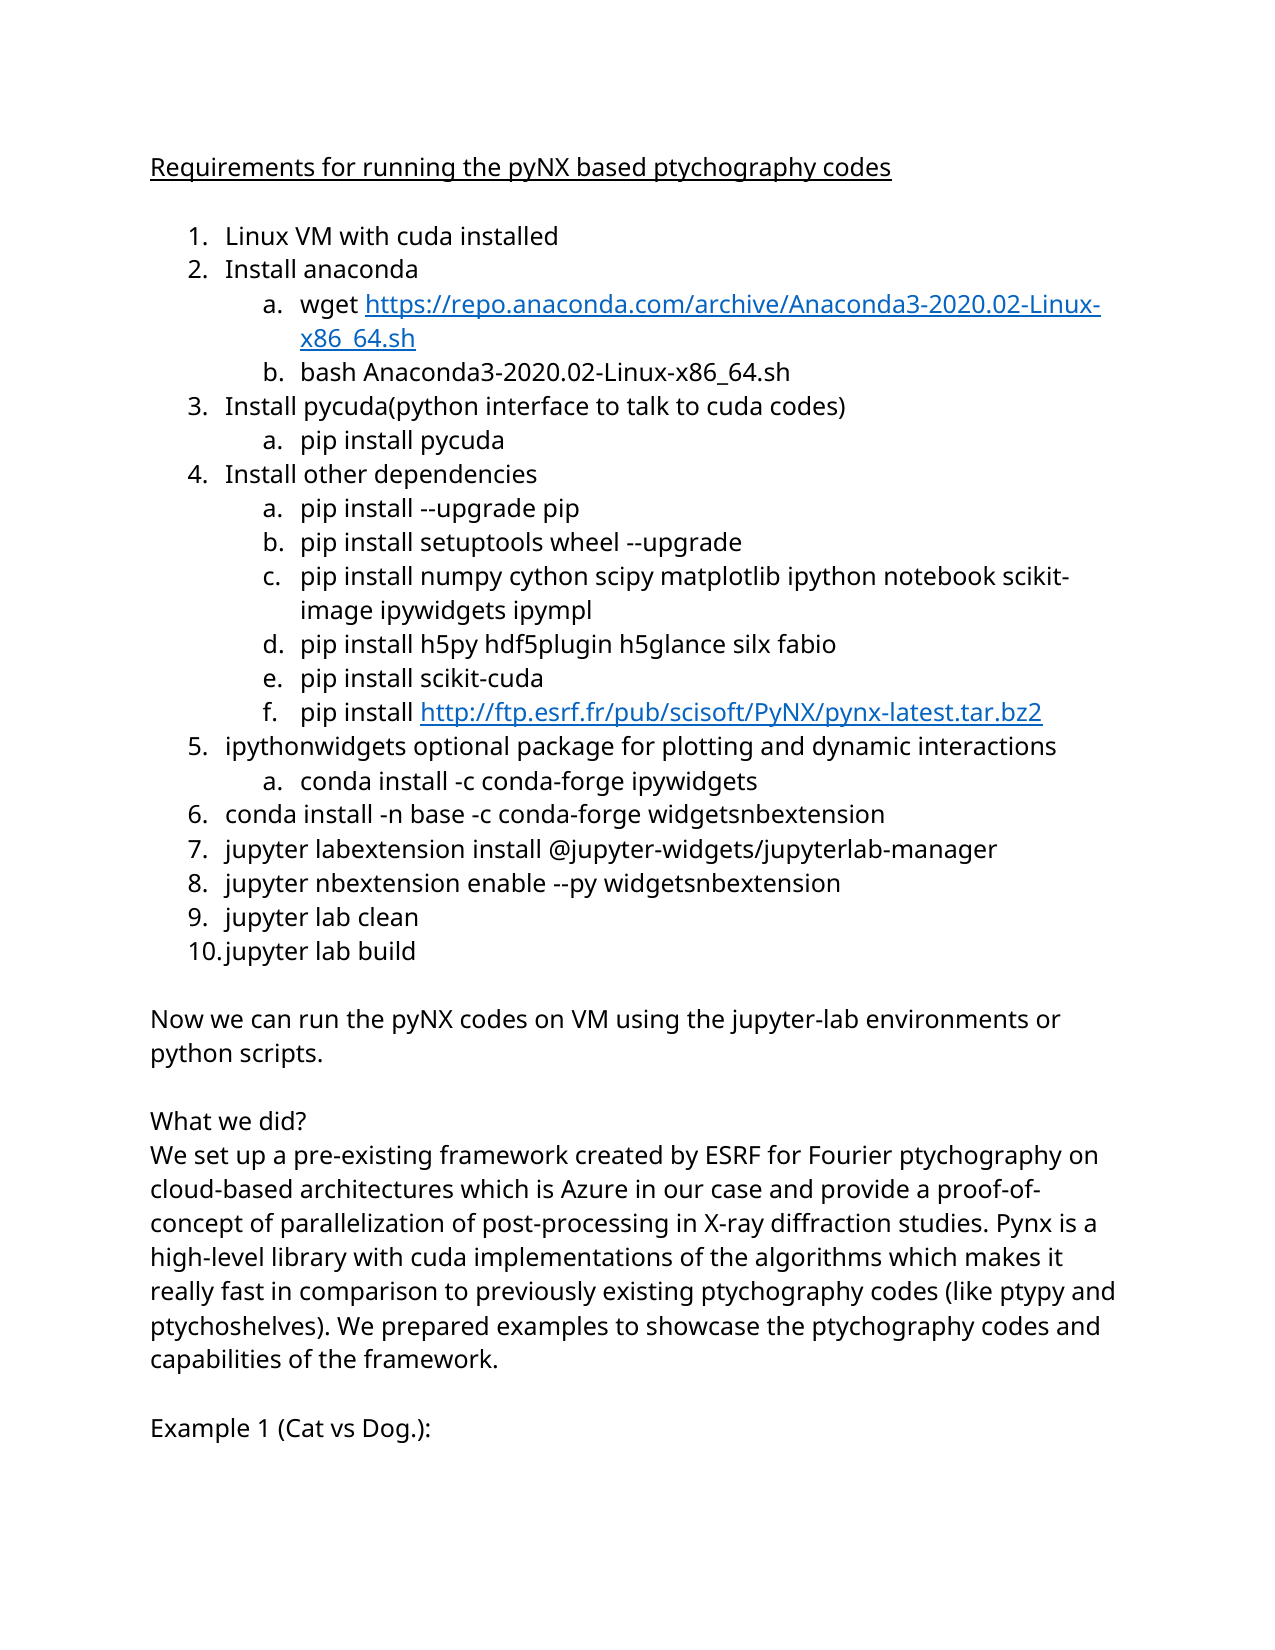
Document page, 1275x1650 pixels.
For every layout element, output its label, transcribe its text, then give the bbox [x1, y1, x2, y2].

text What we did? [150, 1104, 1125, 1138]
list Install pycuda(python interface to talk to cuda codes) [187, 388, 1125, 422]
list pip install h5py hdf5plugin h5glance silx fabio [262, 627, 1125, 661]
list jupyter labextension install @jupyter-widgets/jupyterlab-manager [187, 831, 1125, 865]
list pip install http://ftp.esrf.fr/pub/scisoft/PyNX/pynx-latest.tar.bz2 [262, 695, 1125, 729]
text Requirements for running the pyNX based ptychography codes [150, 150, 1125, 184]
list pip install --upgrade pip [262, 491, 1125, 525]
text We set up a pre-existing framework created by ESRF for Fourier ptychography on cloud-based architectures which is Azure in our case and provide a proof-of-concept of parallelization of post-processing in X-ray diffraction studies. Pynx is a high-level library with cuda implementations of the algorithms which makes it really fast in comparison to previously existing ptychography codes (like ptypy and ptychoshelves). We prepared examples to showcase the ptychography codes and capabilities of the framework. [150, 1138, 1125, 1376]
list conda install -n base -c conda-forge widgetsnbextension [187, 797, 1125, 831]
list pip install scikit-cuda [262, 661, 1125, 695]
list wget https://repo.anaconda.com/archive/Anaconda3-2020.02-Linux-x86_64.sh [262, 286, 1125, 354]
list pip install pycuda [262, 422, 1125, 457]
text Example 1 (Cat vs Dog.): [150, 1410, 1125, 1444]
list jupyter nbextension enable --py widgetsnbextension [187, 865, 1125, 899]
list ipythonwidgets optional package for plotting and dynamic interactions [187, 729, 1125, 763]
list bash Anaconda3-2020.02-Linux-x86_64.sh [262, 354, 1125, 388]
text Now we can run the pyNX codes on VM using the jupyter-lab environments or python scripts. [150, 1002, 1125, 1070]
list conda install -c conda-forge ipywidgets [262, 763, 1125, 797]
list pip install setuptools wheel --upgrade [262, 525, 1125, 559]
list Install anaconda [187, 252, 1125, 286]
list Linux VM with cuda installed [187, 218, 1125, 252]
list jupyter lab build [187, 933, 1125, 967]
list Install other dependencies [187, 457, 1125, 491]
list jupyter lab clean [187, 899, 1125, 933]
list pip install numpy cython scipy matplotlib ipython notebook scikit-image ipywidgets ipympl [262, 559, 1125, 627]
